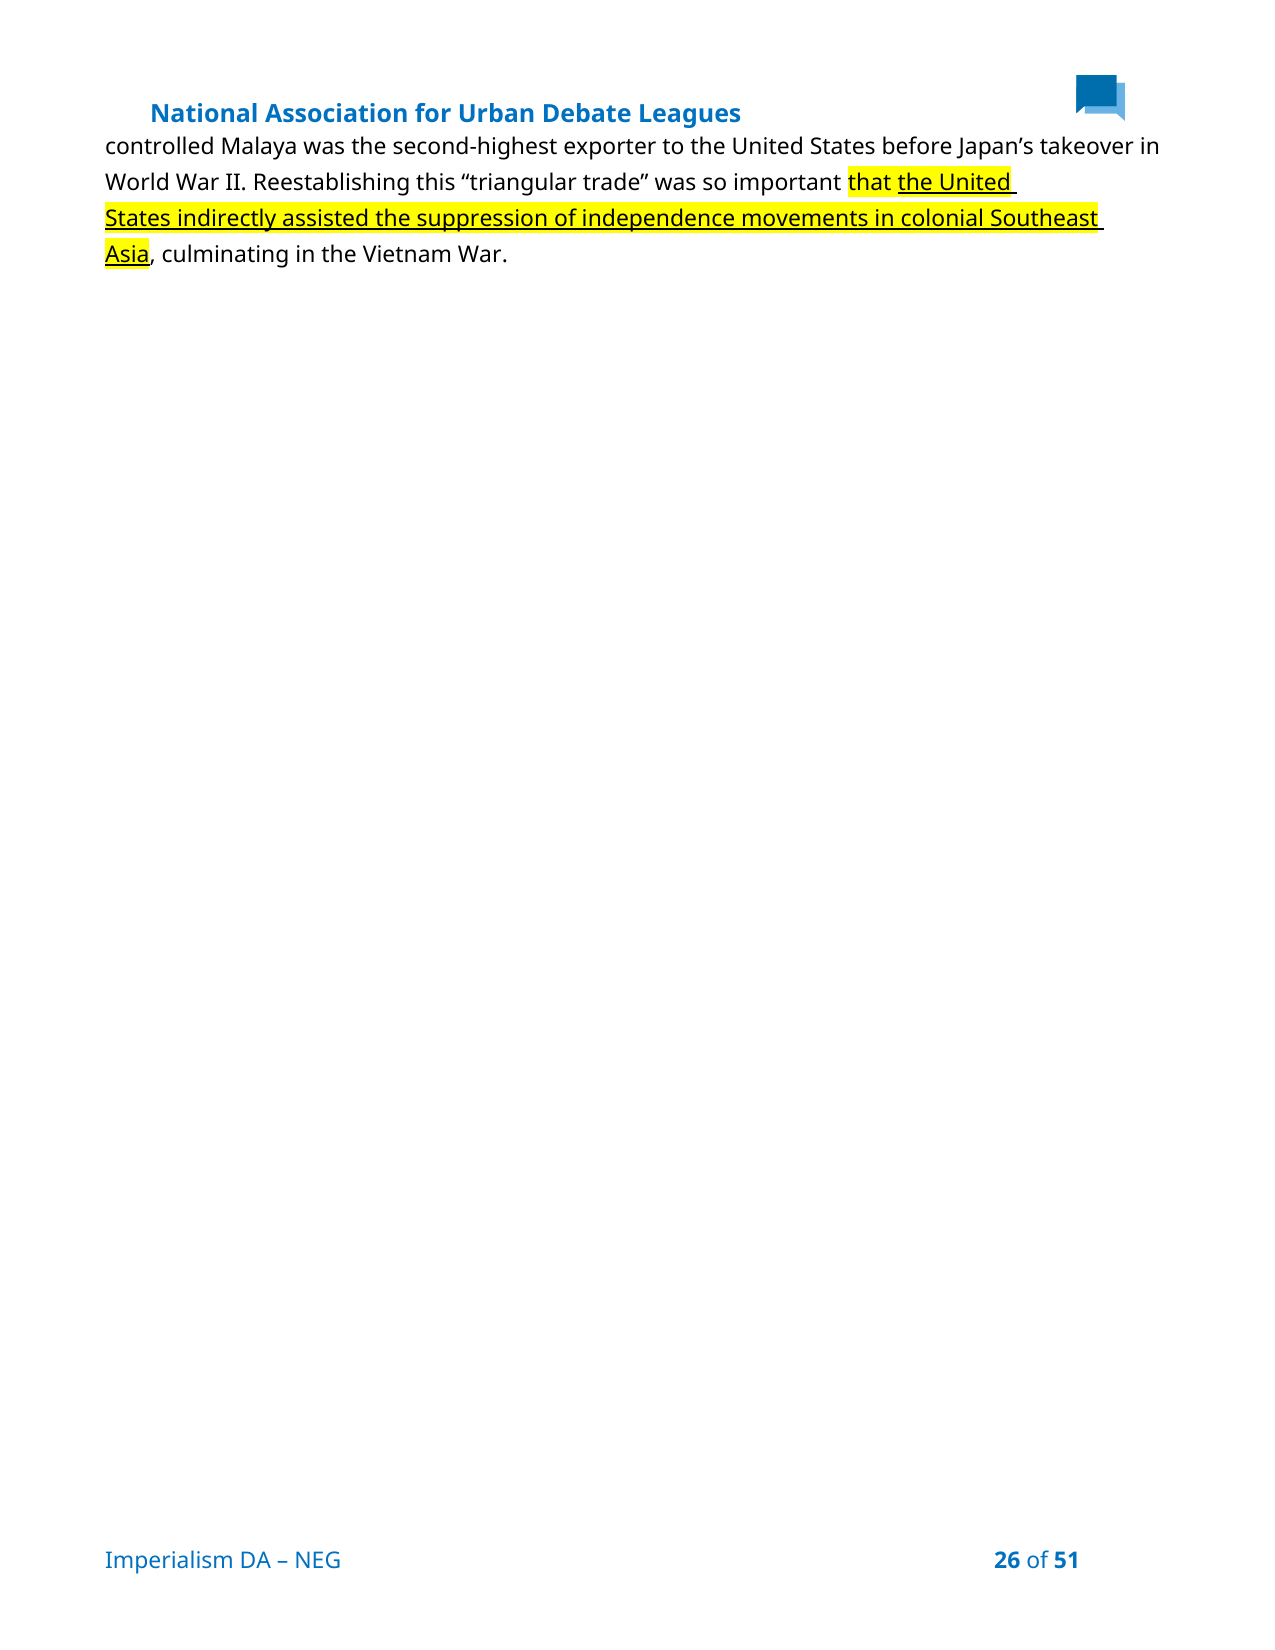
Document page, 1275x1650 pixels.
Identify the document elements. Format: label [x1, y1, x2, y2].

text [105, 130, 1170, 269]
picture [1075, 75, 1125, 123]
